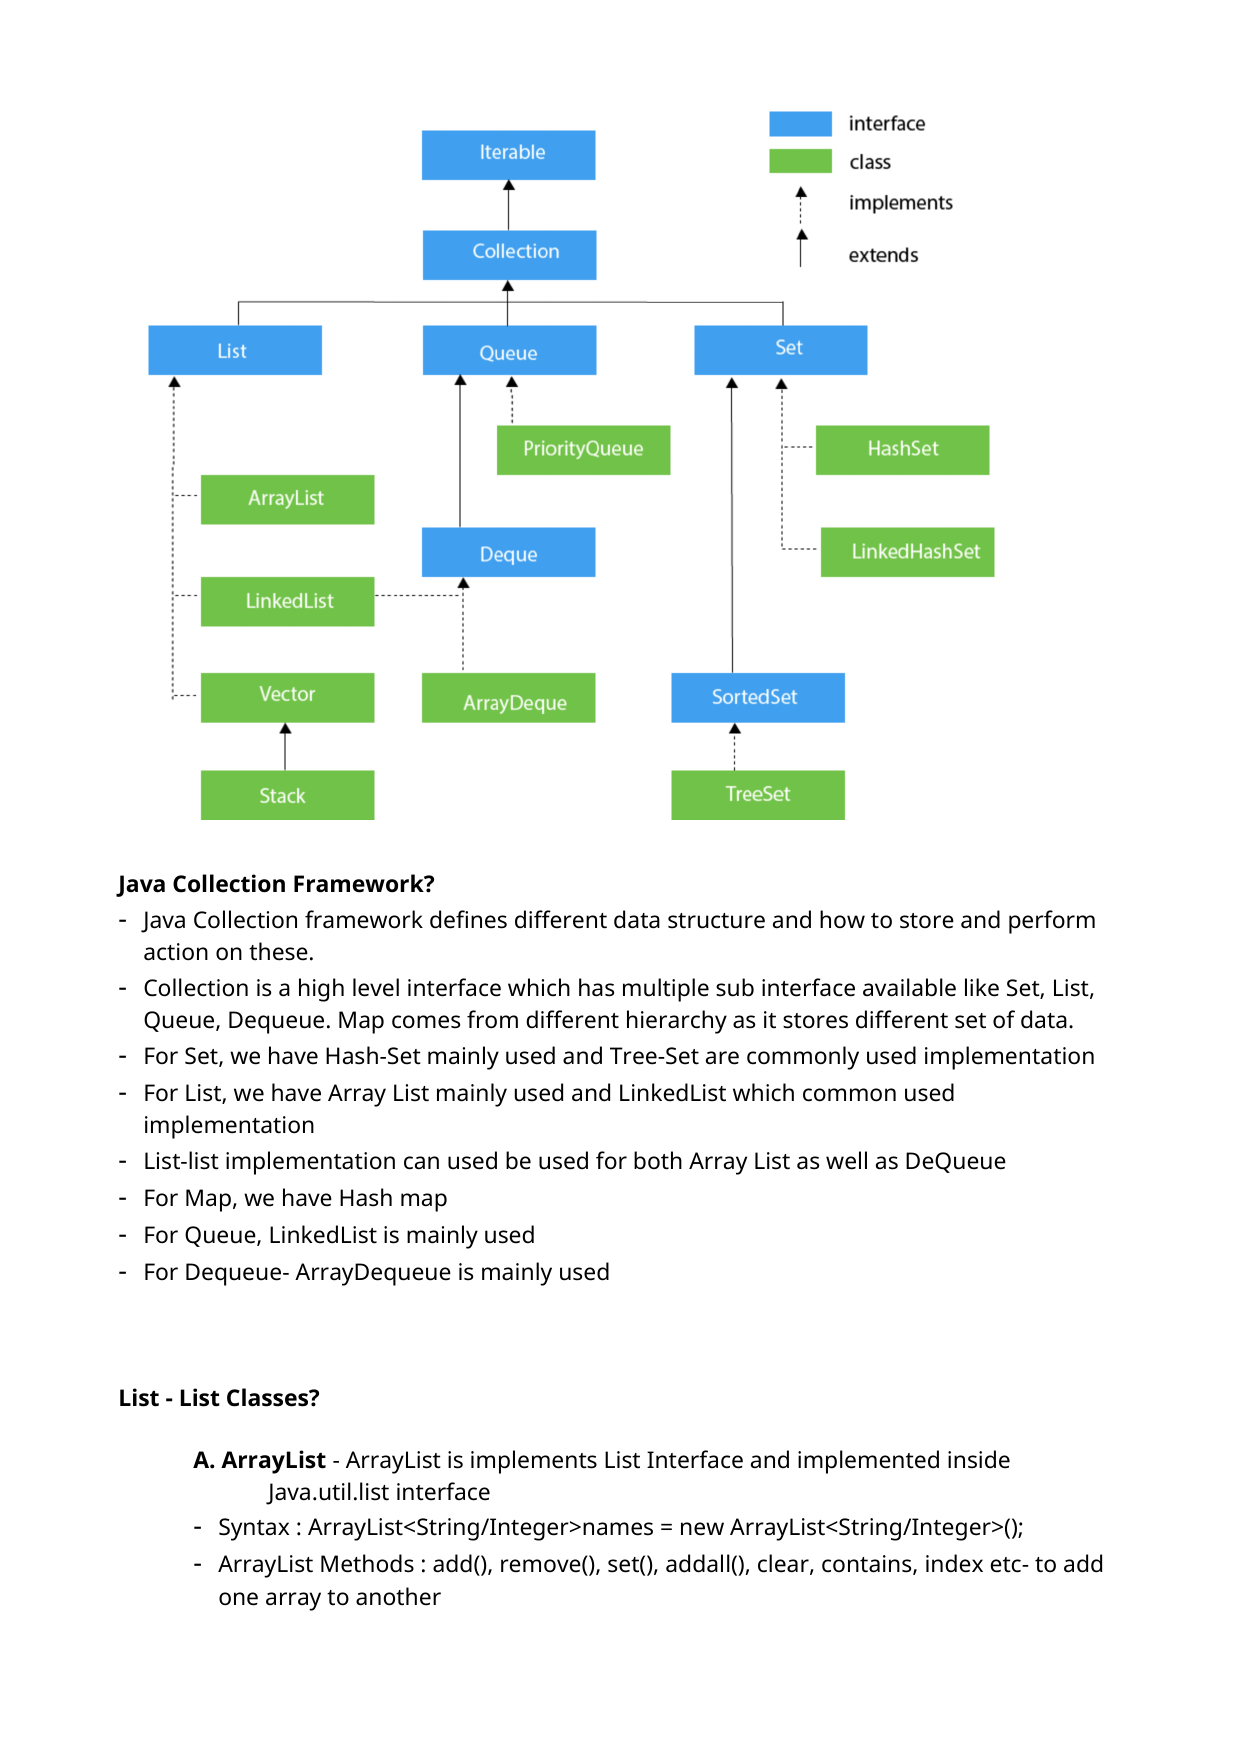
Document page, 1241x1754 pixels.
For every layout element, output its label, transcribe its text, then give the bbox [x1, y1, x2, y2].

list For Set, we have Hash-Set mainly used and Tree-Set are commonly used implementation [118, 1036, 1122, 1072]
list For Map, we have Hash map [118, 1177, 1122, 1214]
list ArrayList Methods : add(), remove(), set(), addall(), clear, contains, index etc- to add one array to another [193, 1544, 1122, 1612]
picture [145, 93, 1150, 827]
list For Dequeue- ArrayDequeue is mainly used [118, 1251, 1122, 1288]
text List - List Classes? [118, 1382, 1122, 1413]
list For Queue, LinkedList is mainly used [118, 1214, 1122, 1251]
list List-list implementation can used be used for both Array List as well as DeQueue [118, 1141, 1122, 1177]
list Syntax : ArrayList<String/Integer>names = new ArrayList<String/Integer>(); [193, 1507, 1122, 1544]
list Java Collection framework defines different data structure and how to store and perform action on these. [118, 899, 1122, 967]
text A. ArrayList - ArrayList is implements List Interface and implemented inside Java.util.list interface [118, 1444, 1122, 1507]
list For List, we have Array List mainly used and LinkedList which common used implementation [118, 1072, 1122, 1141]
list Collection is a high level interface which has multiple sub interface available like Set, List, Queue, Dequeue. Map comes from different hierarchy as it stores different set of data. [118, 967, 1122, 1036]
